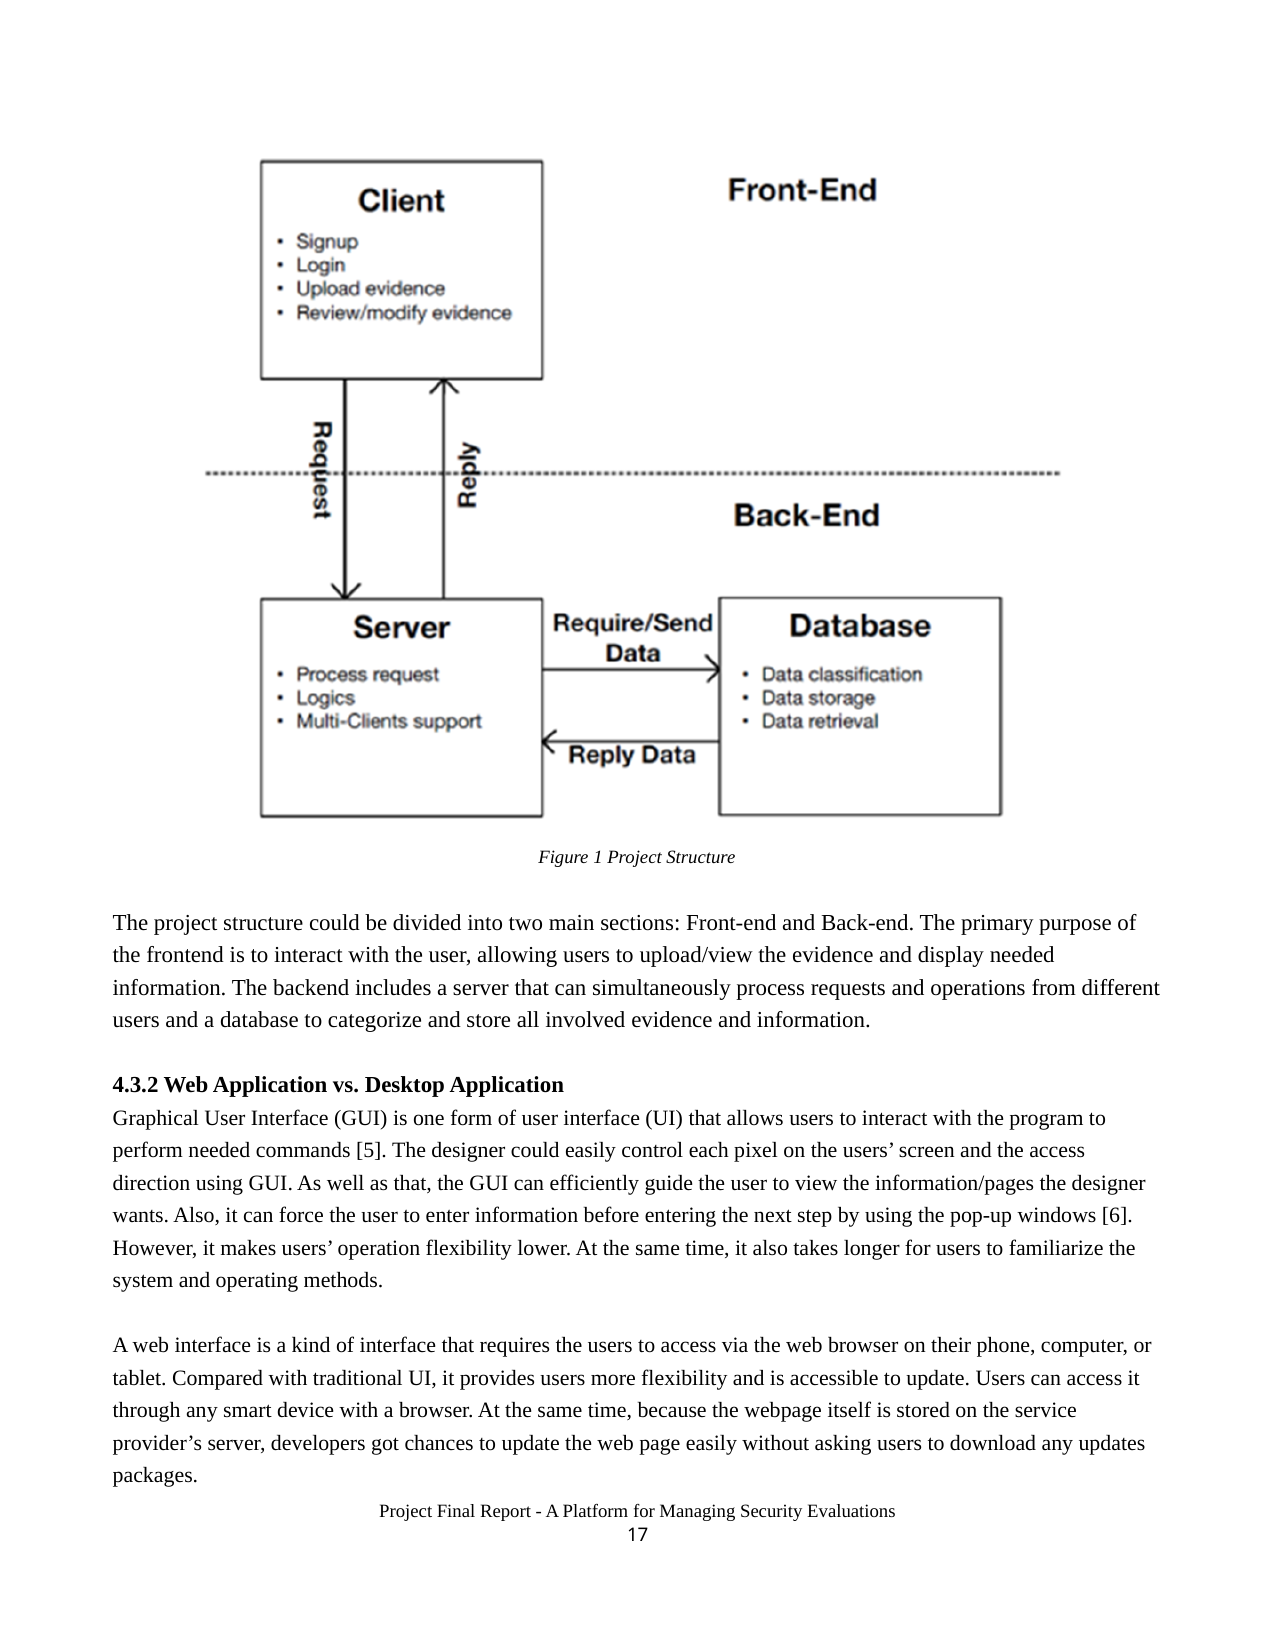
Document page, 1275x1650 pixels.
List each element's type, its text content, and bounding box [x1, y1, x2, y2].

picture [204, 158, 1071, 821]
text A web interface is a kind of interface that requires the users to access via the web browser on their phone, computer, or tablet. Compared with traditional UI, it provides users more flexibility and is accessible to update. Users can access it through any smart device with a browser. At the same time, because the webpage itself is stored on the service provider’s server, developers got chances to update the web page easily without asking users to download any updates packages. [112, 1328, 1162, 1491]
text The project structure could be divided into two main sections: Front-end and Back-end. The primary purpose of the frontend is to interact with the user, allowing users to upload/view the evidence and display needed information. The backend includes a server that can simultaneously process requests and operations from different users and a database to categorize and store all involved evidence and information. [112, 906, 1162, 1036]
title 4.3.2 Web Application vs. Desktop Application [112, 1068, 1162, 1101]
text Graphical User Interface (GUI) is one form of user interface (UI) that allows users to interact with the program to perform needed commands [5]. The designer could easily control each pixel on the users’ screen and the access direction using GUI. As well as that, the GUI can efficiently guide the user to view the information/pages the designer wants. Also, it can force the user to enter information before entering the next step by using the pop-up windows [6]. However, it makes users’ operation flexibility lower. At the same time, it also takes longer for users to familiarize the system and operating methods. [112, 1101, 1162, 1296]
